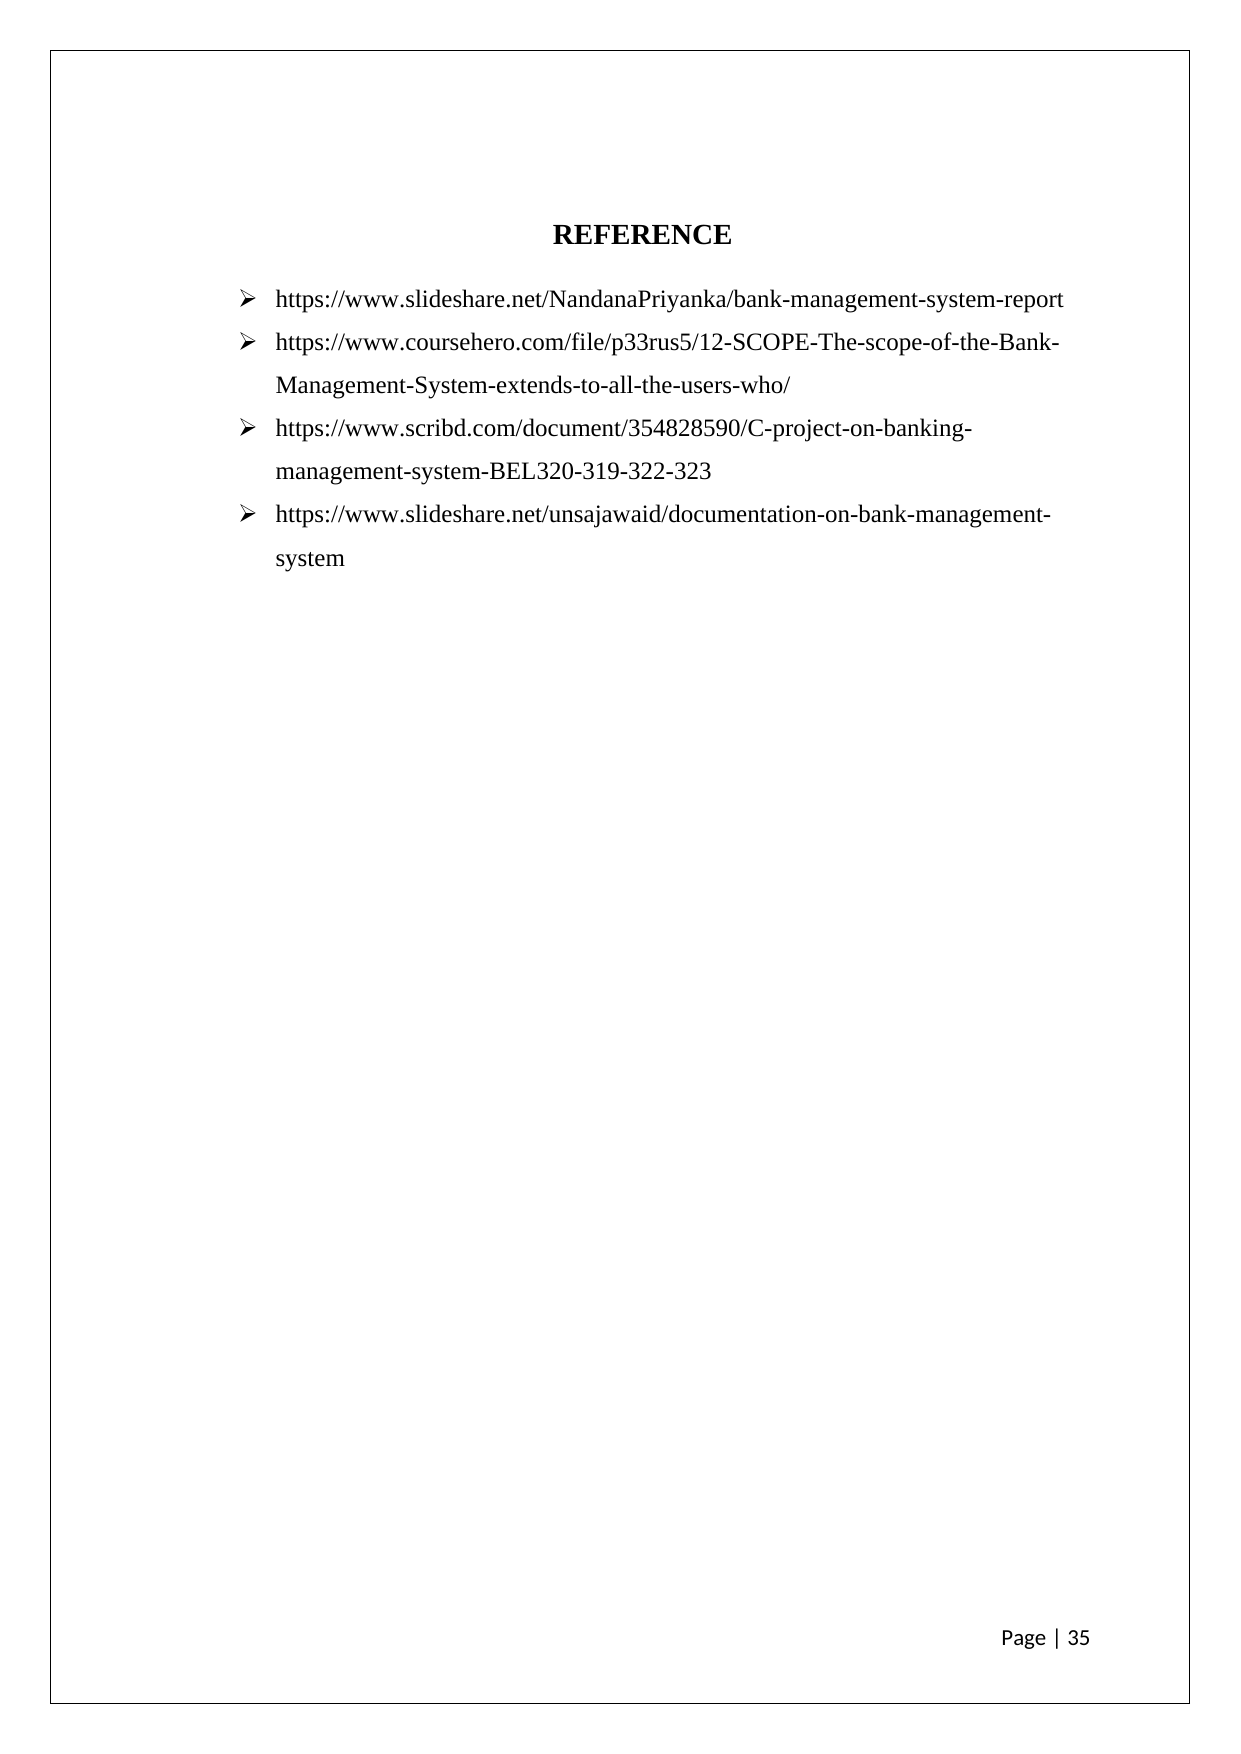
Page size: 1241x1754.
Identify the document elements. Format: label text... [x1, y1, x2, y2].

list https://www.slideshare.net/NandanaPriyanka/bank-management-system-report [238, 284, 1090, 313]
text REFERENCE [195, 217, 1090, 251]
list https://www.slideshare.net/unsajawaid/documentation-on-bank-management-system [238, 499, 1090, 571]
list https://www.coursehero.com/file/p33rus5/12-SCOPE-The-scope-of-the-Bank-Management-System-extends-to-all-the-users-who/ [238, 327, 1090, 399]
list https://www.scribd.com/document/354828590/C-project-on-banking-management-system-BEL320-319-322-323 [238, 413, 1090, 485]
